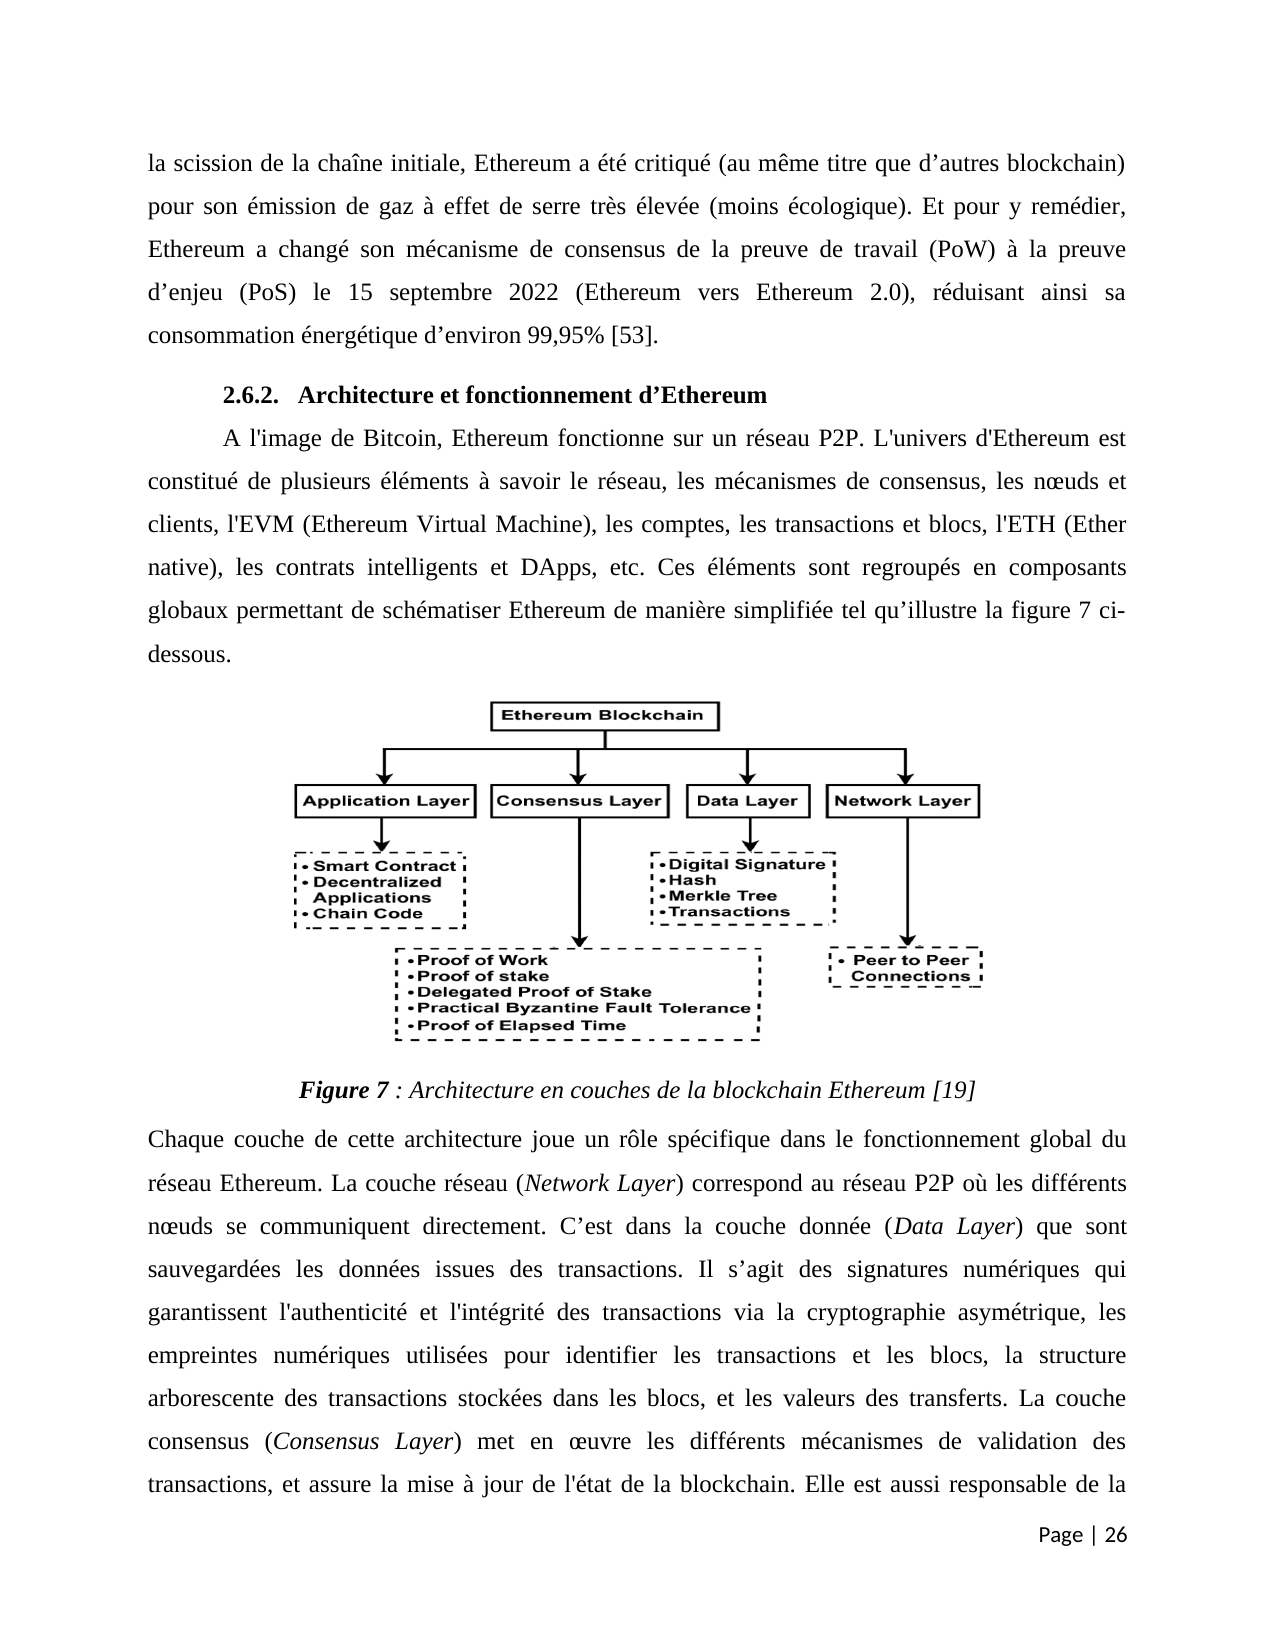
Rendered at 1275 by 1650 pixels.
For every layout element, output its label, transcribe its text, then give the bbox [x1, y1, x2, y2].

text Figure 7 : Architecture en couches de la blockchain Ethereum [19] [148, 1075, 1127, 1104]
picture [280, 698, 995, 1045]
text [148, 148, 1127, 349]
text A l'image de Bitcoin, Ethereum fonctionne sur un réseau P2P. L'univers d'Ethereum est constitué de plusieurs éléments à savoir le réseau, les mécanismes de consensus, les nœuds et clients, l'EVM (Ethereum Virtual Machine), les comptes, les transactions et blocs, l'ETH (Ether native), les contrats intelligents et DApps, etc. Ces éléments sont regroupés en composants globaux permettant de schématiser Ethereum de manière simplifiée tel qu’illustre la figure 7 ci-dessous. [148, 423, 1127, 667]
subtitle Architecture et fonctionnement d’Ethereum [223, 380, 1127, 409]
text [148, 1124, 1127, 1498]
